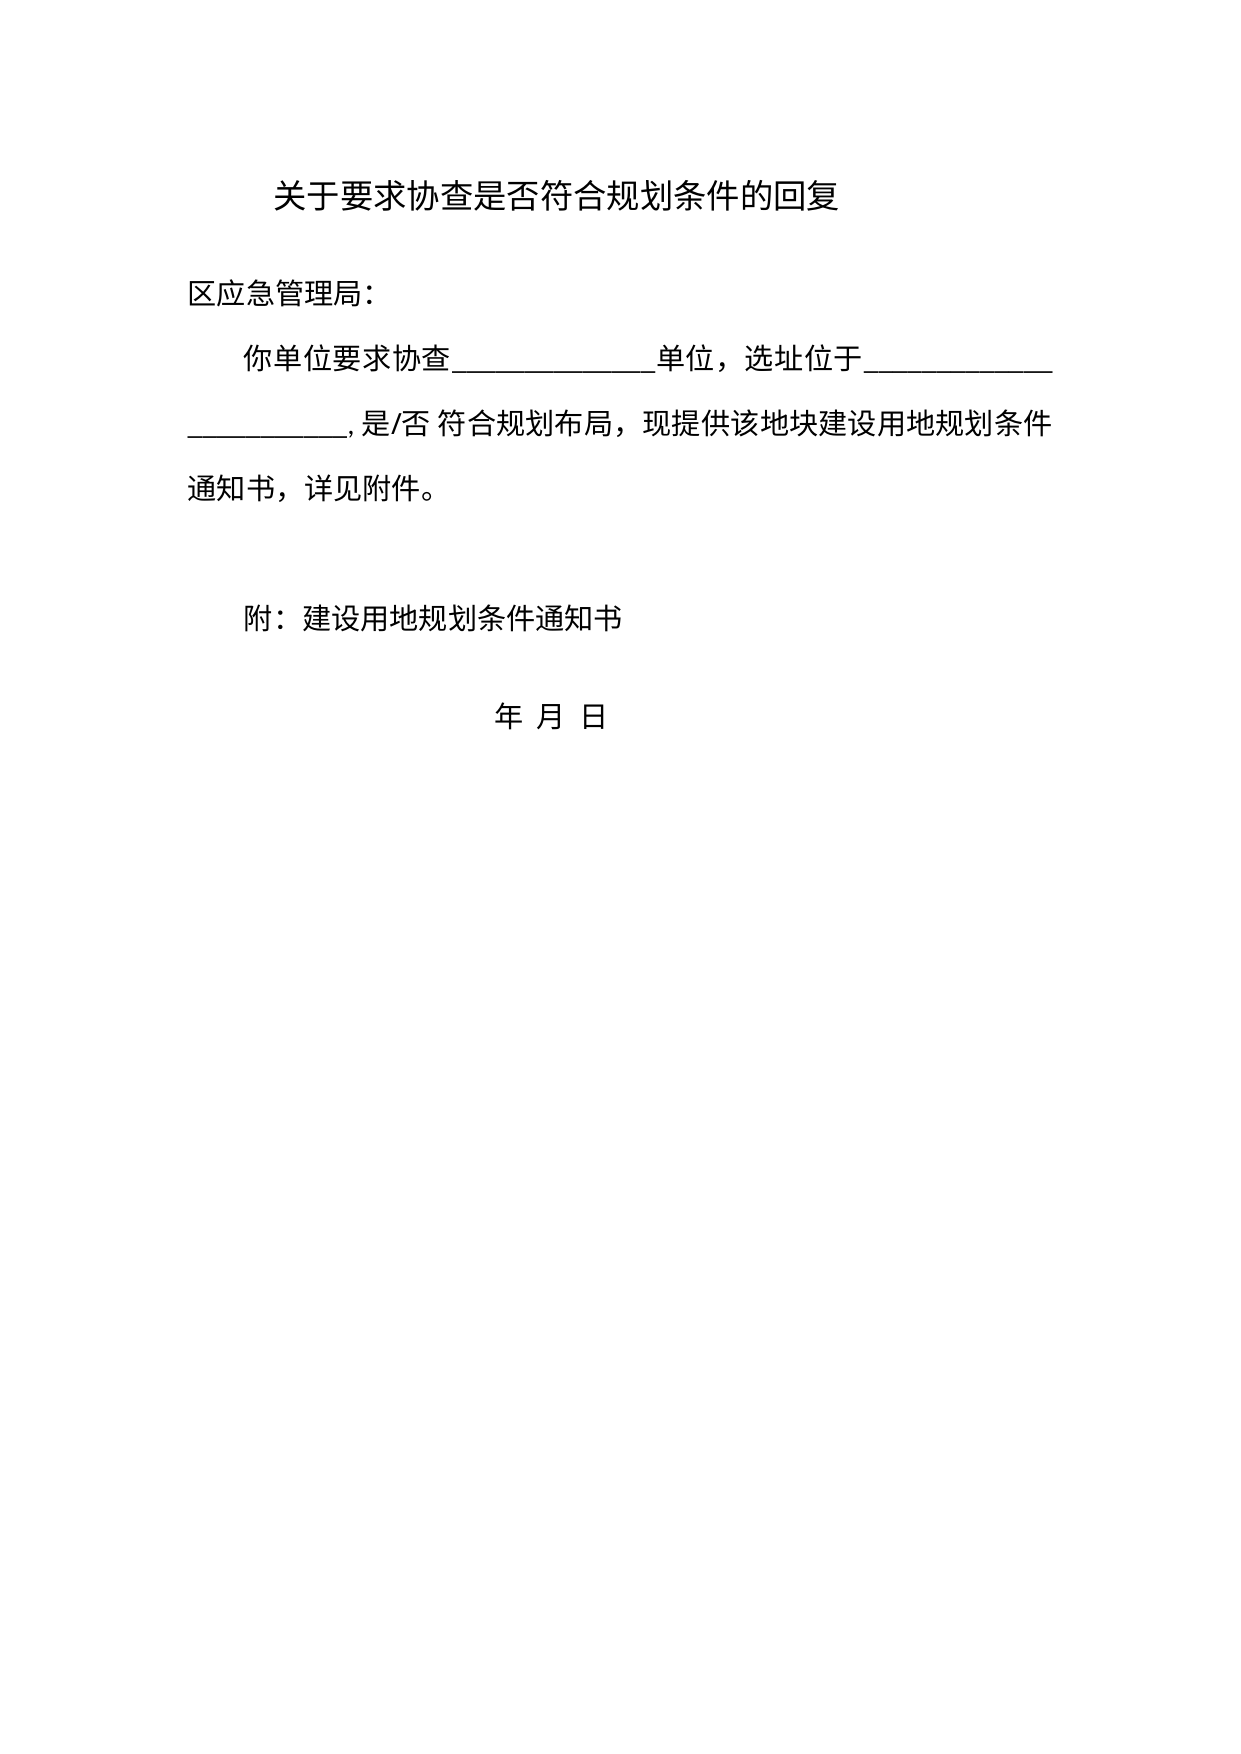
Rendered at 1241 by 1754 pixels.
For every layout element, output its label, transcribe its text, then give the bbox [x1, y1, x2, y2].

text 附：建设用地规划条件通知书 [187, 584, 1053, 649]
text 区应急管理局： [187, 259, 1053, 324]
text 关于要求协查是否符合规划条件的回复 [187, 162, 1053, 227]
text 年 月 日 [187, 682, 1053, 747]
text 你单位要求协查______________单位，选址位于________________________, 是/否 符合规划布局，现提供该地块建设用地规划条件通知书，详见附件。 [187, 324, 1053, 519]
